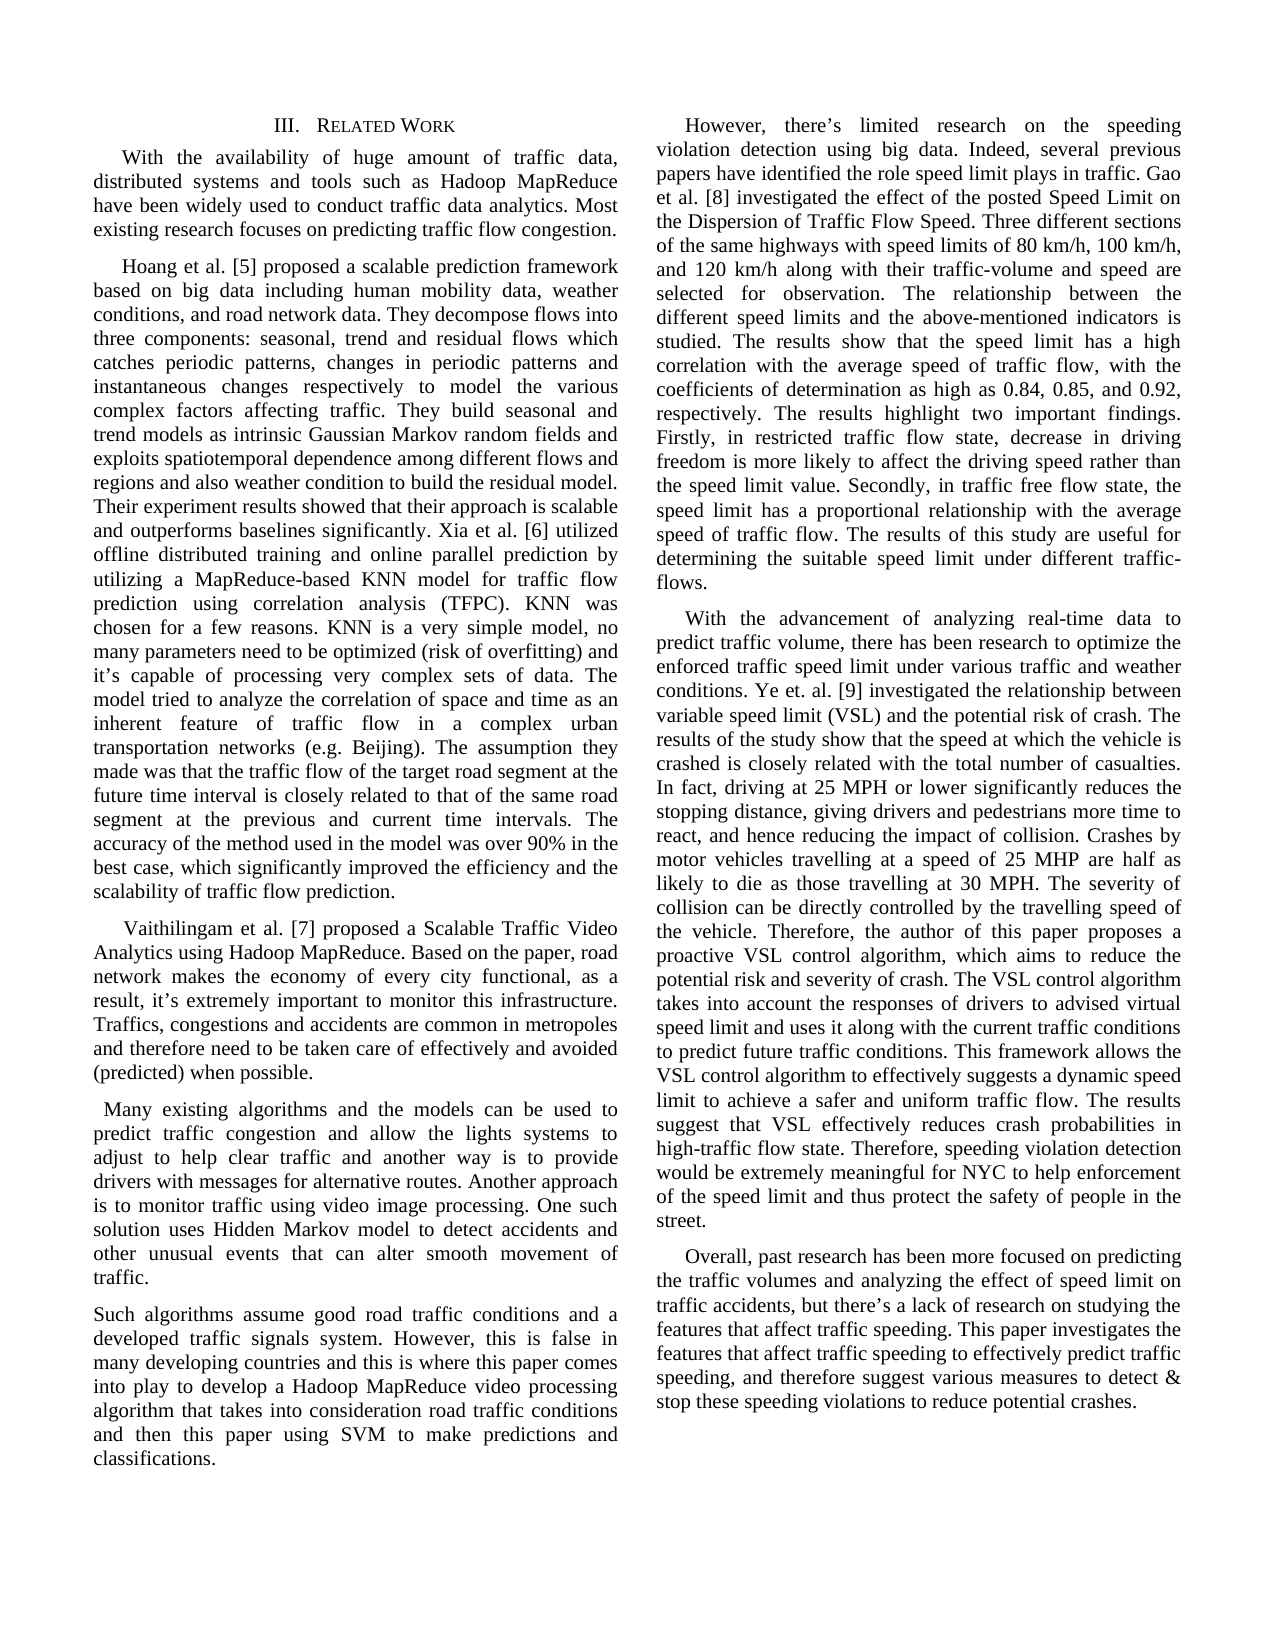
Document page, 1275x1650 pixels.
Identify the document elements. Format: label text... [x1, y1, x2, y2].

subtitle Related Work [110, 112, 619, 137]
text Hoang et al. [5] proposed a scalable prediction framework based on big data including human mobility data, weather conditions, and road network data. They decompose flows into three components: seasonal, trend and residual flows which catches periodic patterns, changes in periodic patterns and instantaneous changes respectively to model the various complex factors affecting traffic. They build seasonal and trend models as intrinsic Gaussian Markov random fields and exploits spatiotemporal dependence among different flows and regions and also weather condition to build the residual model. Their experiment results showed that their approach is scalable and outperforms baselines significantly. Xia et al. [6] utilized offline distributed training and online parallel prediction by utilizing a MapReduce-based KNN model for traffic flow prediction using correlation analysis (TFPC). KNN was chosen for a few reasons. KNN is a very simple model, no many parameters need to be optimized (risk of overfitting) and it’s capable of processing very complex sets of data. The model tried to analyze the correlation of space and time as an inherent feature of traffic flow in a complex urban transportation networks (e.g. Beijing). The assumption they made was that the traffic flow of the target road segment at the future time interval is closely related to that of the same road segment at the previous and current time intervals. The accuracy of the method used in the model was over 90% in the best case, which significantly improved the efficiency and the scalability of traffic flow prediction. [93, 254, 619, 903]
text Overall, past research has been more focused on predicting the traffic volumes and analyzing the effect of speed limit on traffic accidents, but there’s a lack of research on studying the features that affect traffic speeding. This paper investigates the features that affect traffic speeding to effectively predict traffic speeding, and therefore suggest various measures to detect & stop these speeding violations to reduce potential crashes. [656, 1244, 1182, 1413]
text Vaithilingam et al. [7] proposed a Scalable Traffic Video Analytics using Hadoop MapReduce. Based on the paper, road network makes the economy of every city functional, as a result, it’s extremely important to monitor this infrastructure. Traffics, congestions and accidents are common in metropoles and therefore need to be taken care of effectively and avoided (predicted) when possible. [93, 916, 619, 1084]
text Many existing algorithms and the models can be used to predict traffic congestion and allow the lights systems to adjust to help clear traffic and another way is to provide drivers with messages for alternative routes. Another approach is to monitor traffic using video image processing. One such solution uses Hidden Markov model to detect accidents and other unusual events that can alter smooth movement of traffic. [93, 1097, 619, 1289]
text However, there’s limited research on the speeding violation detection using big data. Indeed, several previous papers have identified the role speed limit plays in traffic. Gao et al. [8] investigated the effect of the posted Speed Limit on the Dispersion of Traffic Flow Speed. Three different sections of the same highways with speed limits of 80 km/h, 100 km/h, and 120 km/h along with their traffic-volume and speed are selected for observation. The relationship between the different speed limits and the above-mentioned indicators is studied. The results show that the speed limit has a high correlation with the average speed of traffic flow, with the coefficients of determination as high as 0.84, 0.85, and 0.92, respectively. The results highlight two important findings. Firstly, in restricted traffic flow state, decrease in driving freedom is more likely to affect the driving speed rather than the speed limit value. Secondly, in traffic free flow state, the speed limit has a proportional relationship with the average speed of traffic flow. The results of this study are useful for determining the suitable speed limit under different traffic-flows. [656, 112, 1182, 594]
text With the advancement of analyzing real-time data to predict traffic volume, there has been research to optimize the enforced traffic speed limit under various traffic and weather conditions. Ye et. al. [9] investigated the relationship between variable speed limit (VSL) and the potential risk of crash. The results of the study show that the speed at which the vehicle is crashed is closely related with the total number of casualties. In fact, driving at 25 MPH or lower significantly reduces the stopping distance, giving drivers and pedestrians more time to react, and hence reducing the impact of collision. Crashes by motor vehicles travelling at a speed of 25 MHP are half as likely to die as those travelling at 30 MPH. The severity of collision can be directly controlled by the travelling speed of the vehicle. Therefore, the author of this paper proposes a proactive VSL control algorithm, which aims to reduce the potential risk and severity of crash. The VSL control algorithm takes into account the responses of drivers to advised virtual speed limit and uses it along with the current traffic conditions to predict future traffic conditions. This framework allows the VSL control algorithm to effectively suggests a dynamic speed limit to achieve a safer and uniform traffic flow. The results suggest that VSL effectively reduces crash probabilities in high-traffic flow state. Therefore, speeding violation detection would be extremely meaningful for NYC to help enforcement of the speed limit and thus protect the safety of people in the street. [656, 606, 1182, 1232]
text With the availability of huge amount of traffic data, distributed systems and tools such as Hadoop MapReduce have been widely used to conduct traffic data analytics. Most existing research focuses on predicting traffic flow congestion. [93, 145, 619, 241]
text Such algorithms assume good road traffic conditions and a developed traffic signals system. However, this is false in many developing countries and this is where this paper comes into play to develop a Hadoop MapReduce video processing algorithm that takes into consideration road traffic conditions and then this paper using SVM to make predictions and classifications. [93, 1302, 619, 1470]
